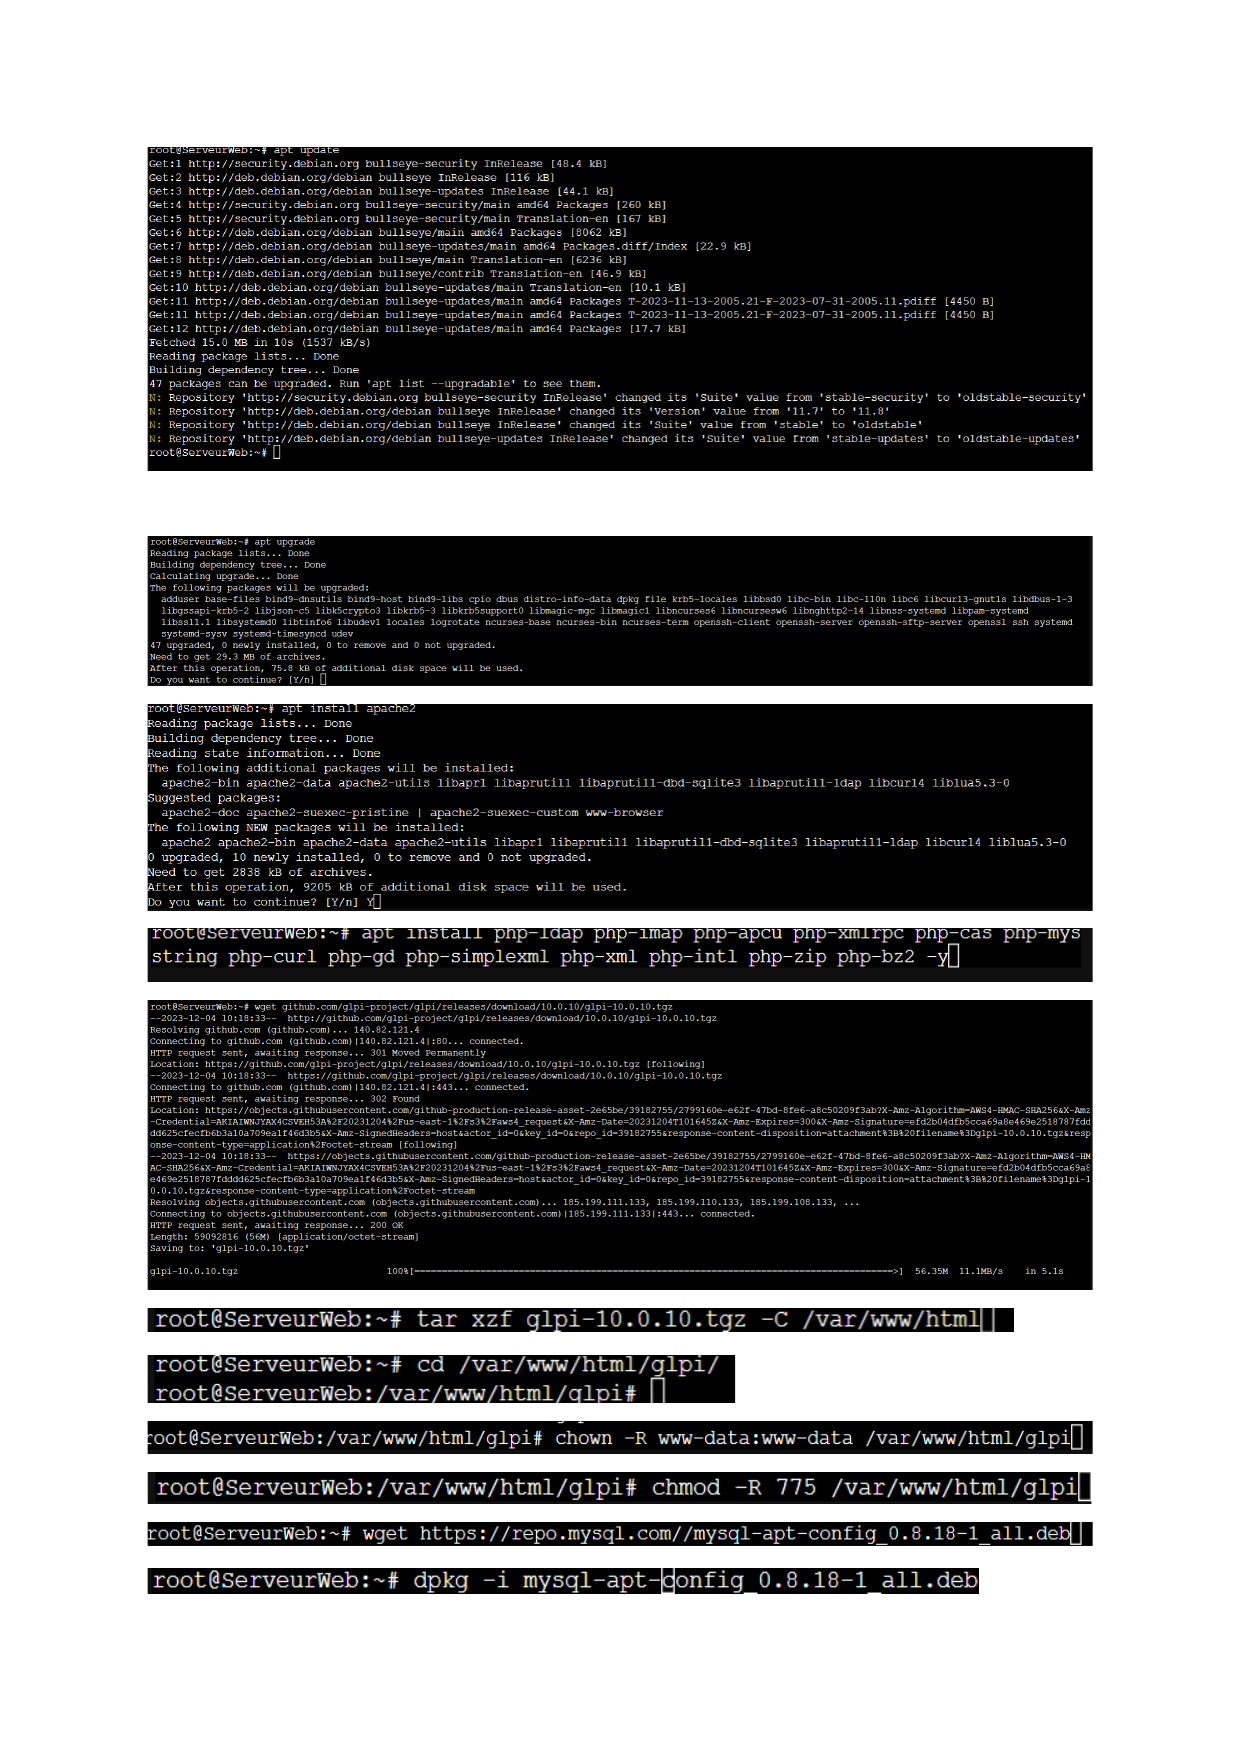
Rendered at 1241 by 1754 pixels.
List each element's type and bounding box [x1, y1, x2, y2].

picture [147, 147, 1093, 471]
picture [147, 1308, 1014, 1332]
picture [147, 536, 1093, 686]
picture [147, 1421, 1093, 1454]
picture [147, 1522, 1093, 1546]
picture [147, 1355, 735, 1403]
picture [147, 704, 1093, 911]
picture [147, 1568, 979, 1594]
picture [147, 1000, 1093, 1290]
picture [147, 1472, 1092, 1504]
picture [147, 928, 1093, 982]
